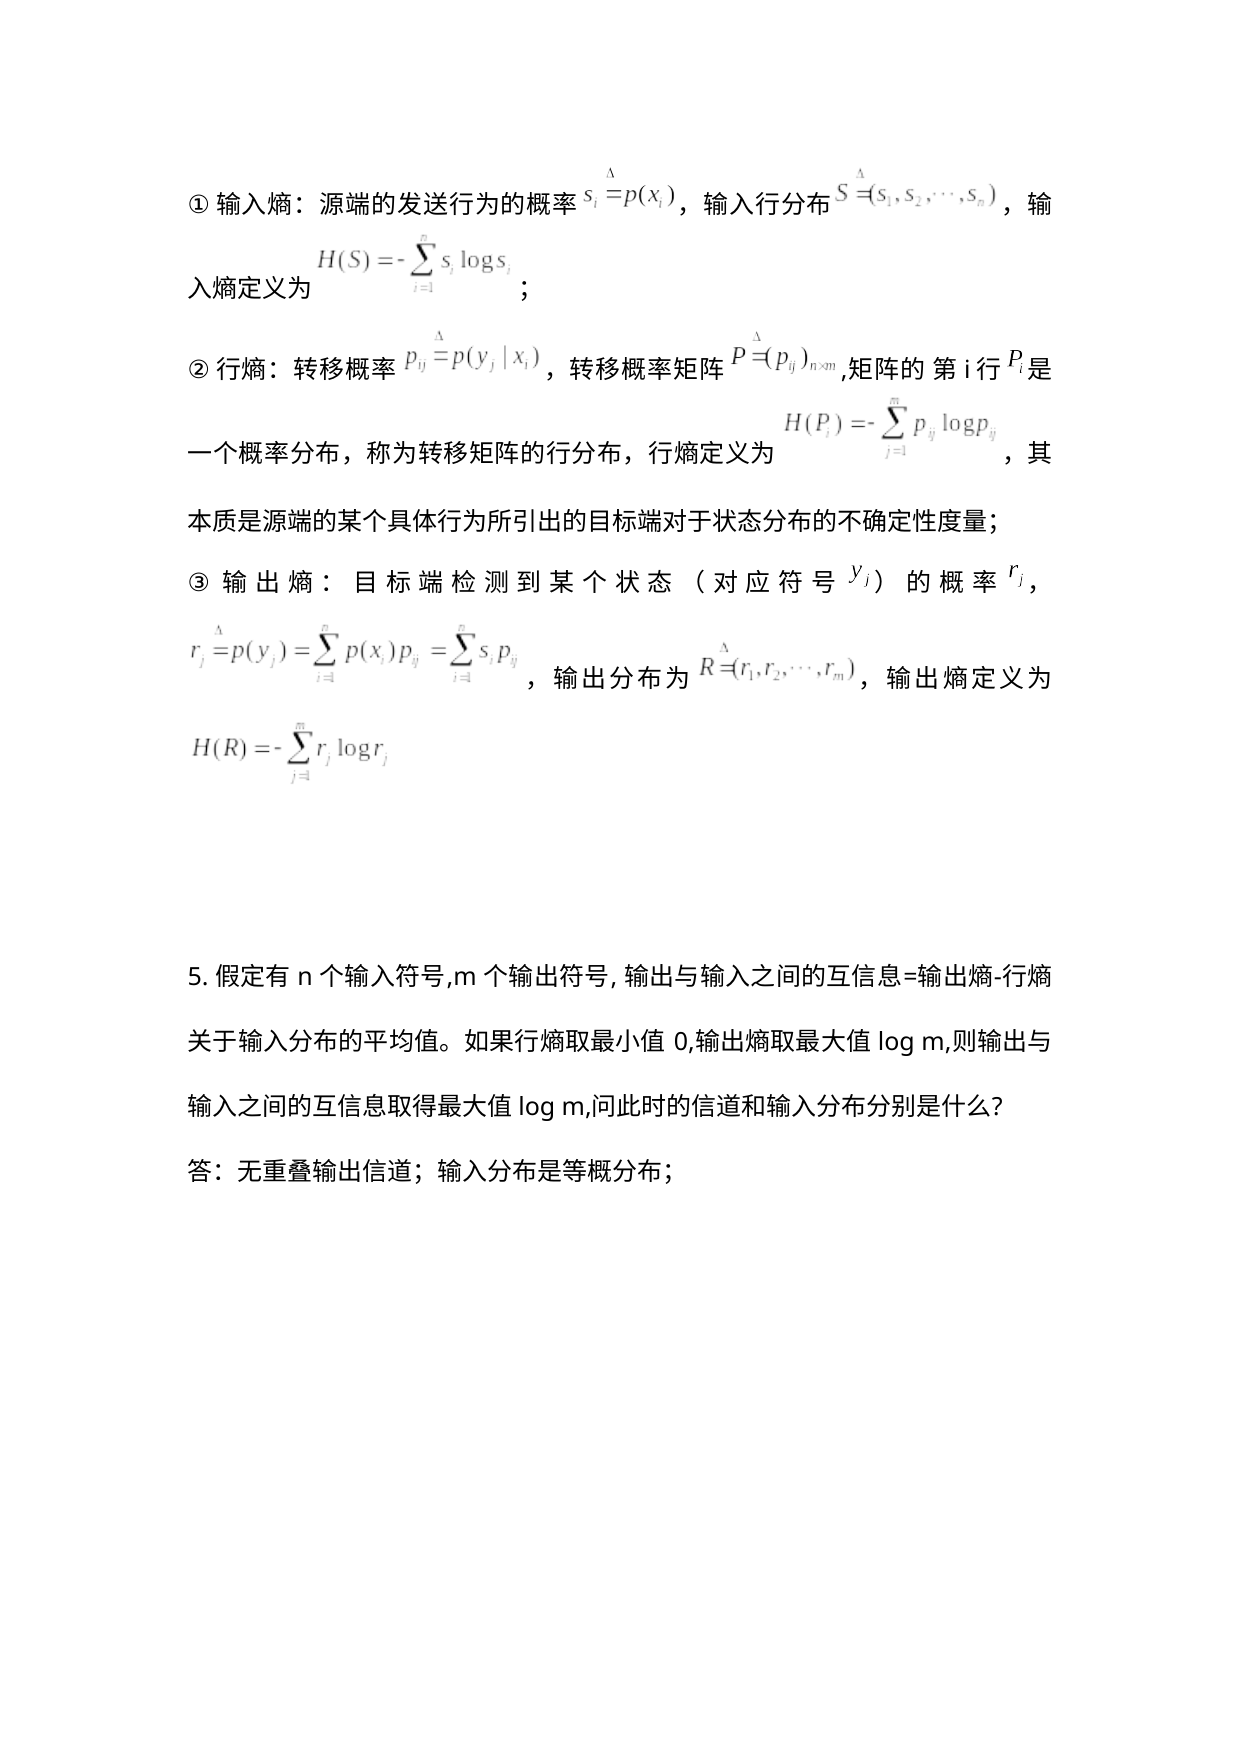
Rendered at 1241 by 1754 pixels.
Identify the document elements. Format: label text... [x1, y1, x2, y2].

text ①输入熵：源端的发送行为的概率，输入行分布，输入熵定义为； [187, 162, 1053, 324]
text ③输出熵：目标端检测到某个状态（对应符号）的概率，，输出分布为，输出熵定义为 [187, 552, 1053, 812]
list 假定有 n 个输入符号,m 个输出符号, 输出与输入之间的互信息=输出熵-行熵关于输入分布的平均值。如果行熵取最小值 0,输出熵取最大值 log m,则输出与输入之间的互信息取得最大值 log m,问此时的信道和输入分布分别是什么? [187, 942, 1053, 1137]
list 答：无重叠输出信道；输入分布是等概分布； [187, 1137, 1053, 1202]
text ②行熵：转移概率，转移概率矩阵,矩阵的 第i行是一个概率分布，称为转移矩阵的行分布，行熵定义为，其本质是源端的某个具体行为所引出的目标端对于状态分布的不确定性度量； [187, 324, 1053, 552]
